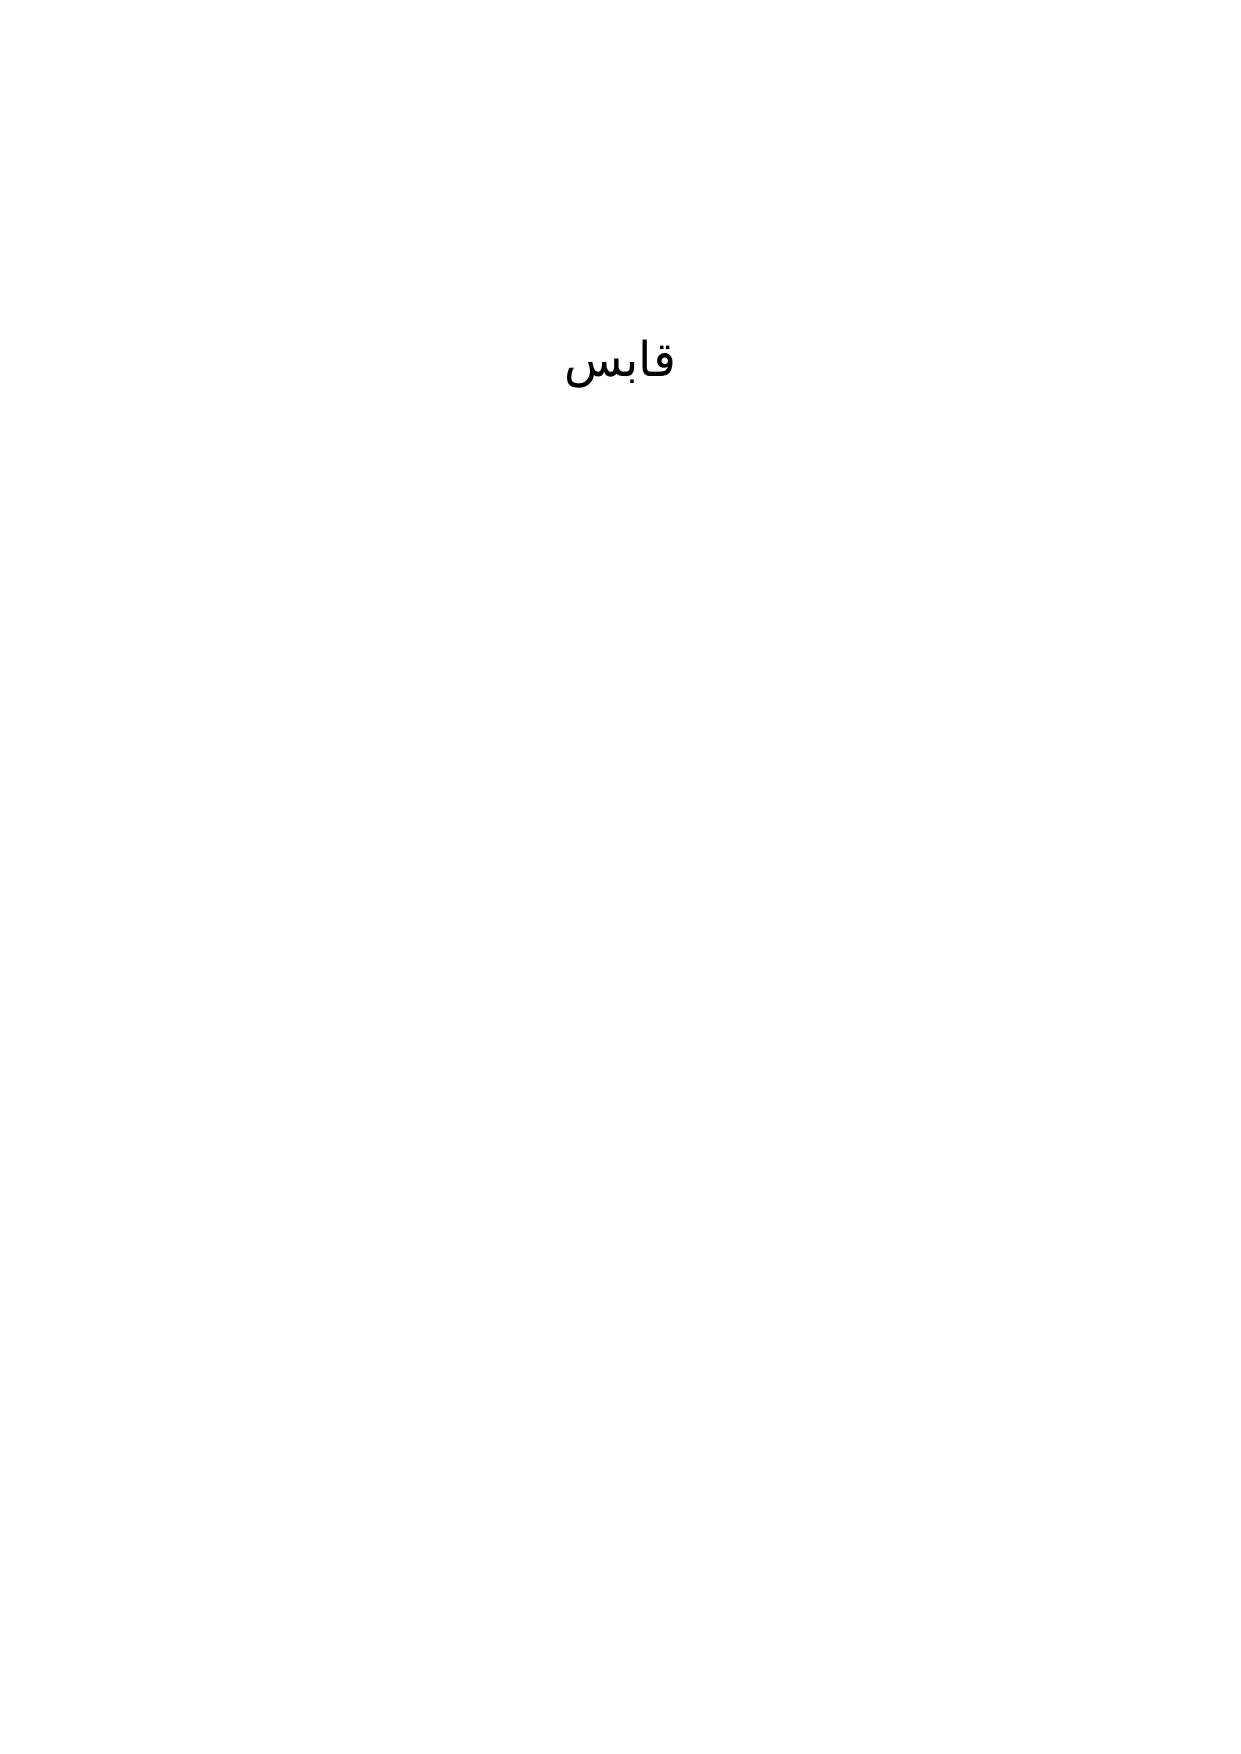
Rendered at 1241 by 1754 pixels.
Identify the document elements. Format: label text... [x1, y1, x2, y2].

text قابس [150, 331, 1090, 386]
